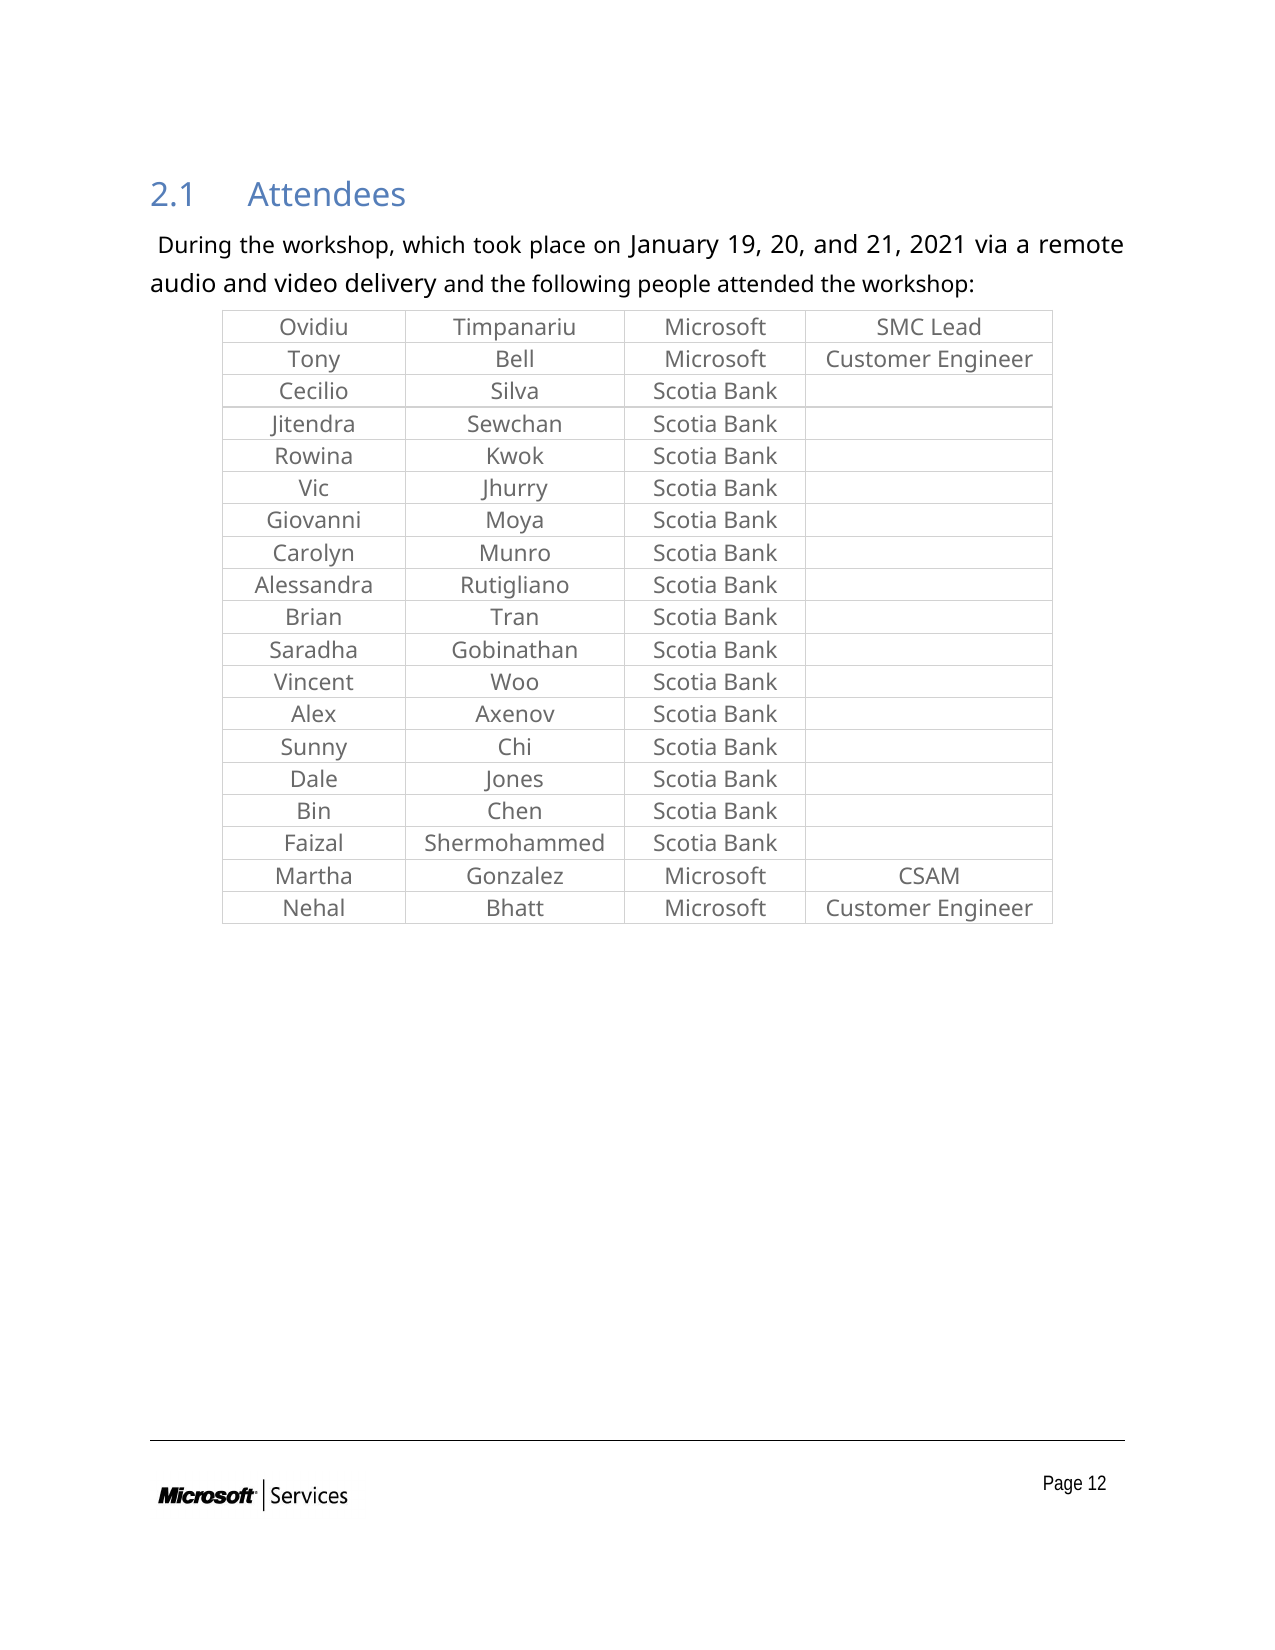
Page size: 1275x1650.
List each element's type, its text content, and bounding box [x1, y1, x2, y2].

table_cell Martha [223, 860, 405, 891]
table_cell Tony [223, 343, 405, 374]
table_cell Scotia Bank [625, 666, 805, 697]
table_cell [806, 634, 1052, 665]
table_cell Alessandra [223, 569, 405, 600]
table_cell Munro [406, 537, 624, 568]
table_cell Kwok [406, 440, 624, 471]
table_cell [806, 666, 1052, 697]
table_cell Axenov [406, 698, 624, 729]
table_cell Carolyn [223, 537, 405, 568]
table_cell Moya [406, 504, 624, 536]
table_cell Microsoft [625, 892, 805, 923]
table_cell Alex [223, 698, 405, 729]
table_cell Scotia Bank [625, 375, 805, 406]
table_cell [806, 827, 1052, 858]
table_cell [806, 795, 1052, 826]
table_cell [806, 569, 1052, 600]
table_cell Rutigliano [406, 569, 624, 600]
table_cell [806, 504, 1052, 536]
table_cell Microsoft [625, 860, 805, 891]
table_cell Vincent [223, 666, 405, 697]
table_cell Woo [406, 666, 624, 697]
table_cell [806, 730, 1052, 762]
table_cell Chi [406, 730, 624, 762]
table_cell Scotia Bank [625, 601, 805, 632]
table_cell Cecilio [223, 375, 405, 406]
table_cell Customer Engineer [806, 892, 1052, 923]
table_cell [806, 698, 1052, 729]
table_cell Gobinathan [406, 634, 624, 665]
table_cell Scotia Bank [625, 472, 805, 503]
picture [150, 1471, 366, 1519]
table_cell Scotia Bank [625, 440, 805, 471]
table_cell Saradha [223, 634, 405, 665]
table_cell [806, 537, 1052, 568]
table_cell Scotia Bank [625, 537, 805, 568]
table_cell Faizal [223, 827, 405, 858]
table_cell CSAM [806, 860, 1052, 891]
table_cell Bhatt [406, 892, 624, 923]
table_cell Gonzalez [406, 860, 624, 891]
table_cell Customer Engineer [806, 343, 1052, 374]
table_header Microsoft [625, 311, 805, 342]
table_cell Scotia Bank [625, 569, 805, 600]
table_cell Scotia Bank [625, 763, 805, 794]
table_header SMC Lead [806, 311, 1052, 342]
table_cell [806, 472, 1052, 503]
table_header Timpanariu [406, 311, 624, 342]
table_cell Dale [223, 763, 405, 794]
table_cell Scotia Bank [625, 634, 805, 665]
table_cell Scotia Bank [625, 730, 805, 762]
table_cell [806, 408, 1052, 439]
table_cell Shermohammed [406, 827, 624, 858]
table_cell [806, 440, 1052, 471]
table_cell Jhurry [406, 472, 624, 503]
table_cell Rowina [223, 440, 405, 471]
table_cell [806, 601, 1052, 632]
table_cell Sewchan [406, 408, 624, 439]
table_cell Scotia Bank [625, 698, 805, 729]
table_cell Microsoft [625, 343, 805, 374]
table_cell Bin [223, 795, 405, 826]
table_cell Tran [406, 601, 624, 632]
table_cell Brian [223, 601, 405, 632]
table_cell Chen [406, 795, 624, 826]
table_cell Jones [406, 763, 624, 794]
text During the workshop, which took place on January 19, 20, and 21, 2021 via a remote audio and video delivery and the following people attended the workshop: [150, 227, 1125, 300]
table_cell Sunny [223, 730, 405, 762]
table_cell Jitendra [223, 408, 405, 439]
table_cell Scotia Bank [625, 408, 805, 439]
table_cell [806, 375, 1052, 406]
table_cell [806, 763, 1052, 794]
table_cell Nehal [223, 892, 405, 923]
table_cell Scotia Bank [625, 504, 805, 536]
table_cell Giovanni [223, 504, 405, 536]
table_cell Bell [406, 343, 624, 374]
table_cell Scotia Bank [625, 795, 805, 826]
subtitle Attendees [150, 171, 1125, 216]
table_cell Scotia Bank [625, 827, 805, 858]
table_cell Silva [406, 375, 624, 406]
table_cell Vic [223, 472, 405, 503]
table_header Ovidiu [223, 311, 405, 342]
